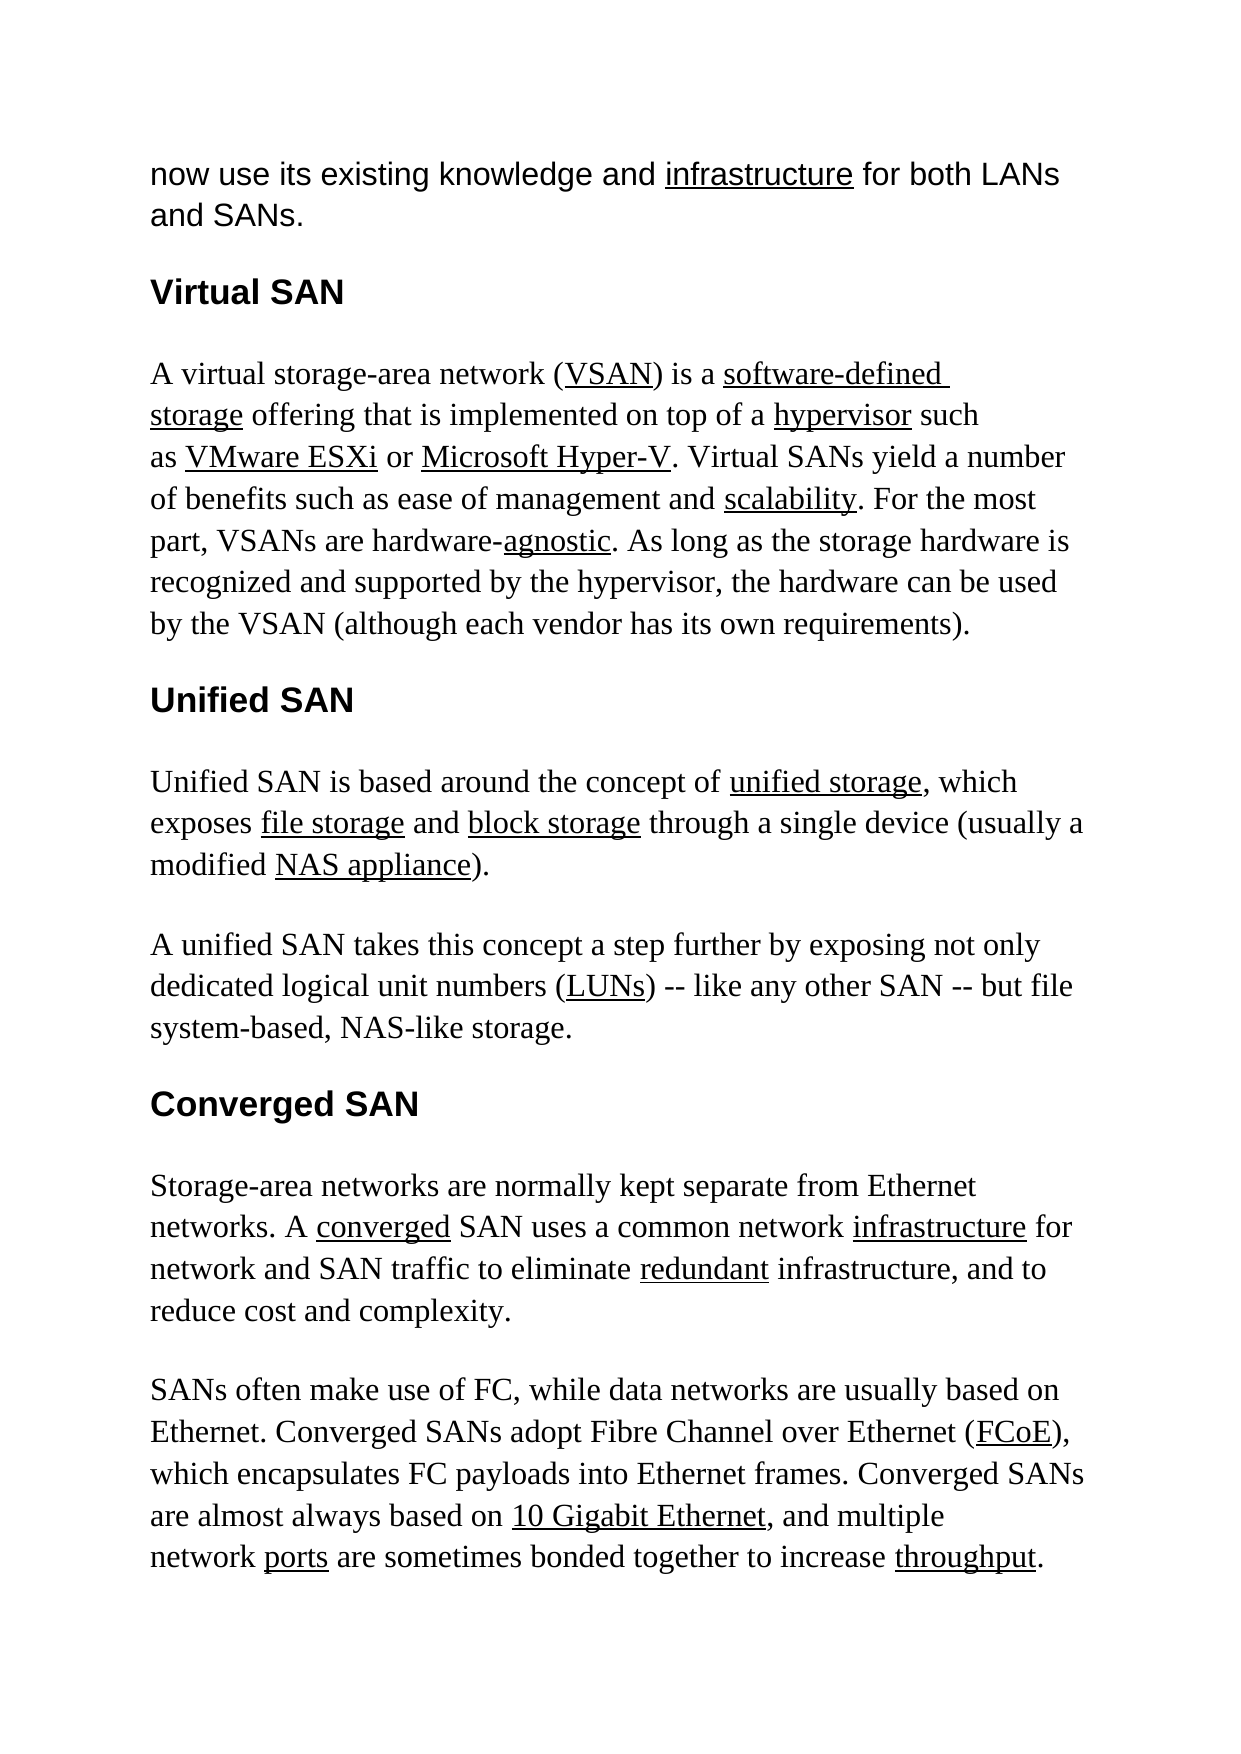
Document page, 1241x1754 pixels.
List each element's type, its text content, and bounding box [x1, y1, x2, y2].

subtitle Unified SAN [150, 679, 1090, 720]
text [150, 150, 1090, 233]
text Storage-area networks are normally kept separate from Ethernet networks. A converged SAN uses a common network infrastructure for network and SAN traffic to eliminate redundant infrastructure, and to reduce cost and complexity. [150, 1161, 1090, 1328]
text SANs often make use of FC, while data networks are usually based on Ethernet. Converged SANs adopt Fibre Channel over Ethernet (FCoE), which encapsulates FC payloads into Ethernet frames. Converged SANs are almost always based on 10 Gigabit Ethernet, and multiple network ports are sometimes bonded together to increase throughput. [150, 1366, 1090, 1575]
text Unified SAN is based around the concept of unified storage, which exposes file storage and block storage through a single device (usually a modified NAS appliance). [150, 757, 1090, 883]
text A virtual storage-area network (VSAN) is a software-defined storage offering that is implemented on top of a hypervisor such as VMware ESXi or Microsoft Hyper-V. Virtual SANs yield a number of benefits such as ease of management and scalability. For the most part, VSANs are hardware-agnostic. As long as the storage hardware is recognized and supported by the hypervisor, the hardware can be used by the VSAN (although each vendor has its own requirements). [150, 349, 1090, 642]
text A unified SAN takes this concept a step further by exposing not only dedicated logical unit numbers (LUNs) -- like any other SAN -- but file system-based, NAS-like storage. [150, 920, 1090, 1046]
subtitle Converged SAN [150, 1083, 1090, 1124]
subtitle Virtual SAN [150, 271, 1090, 312]
